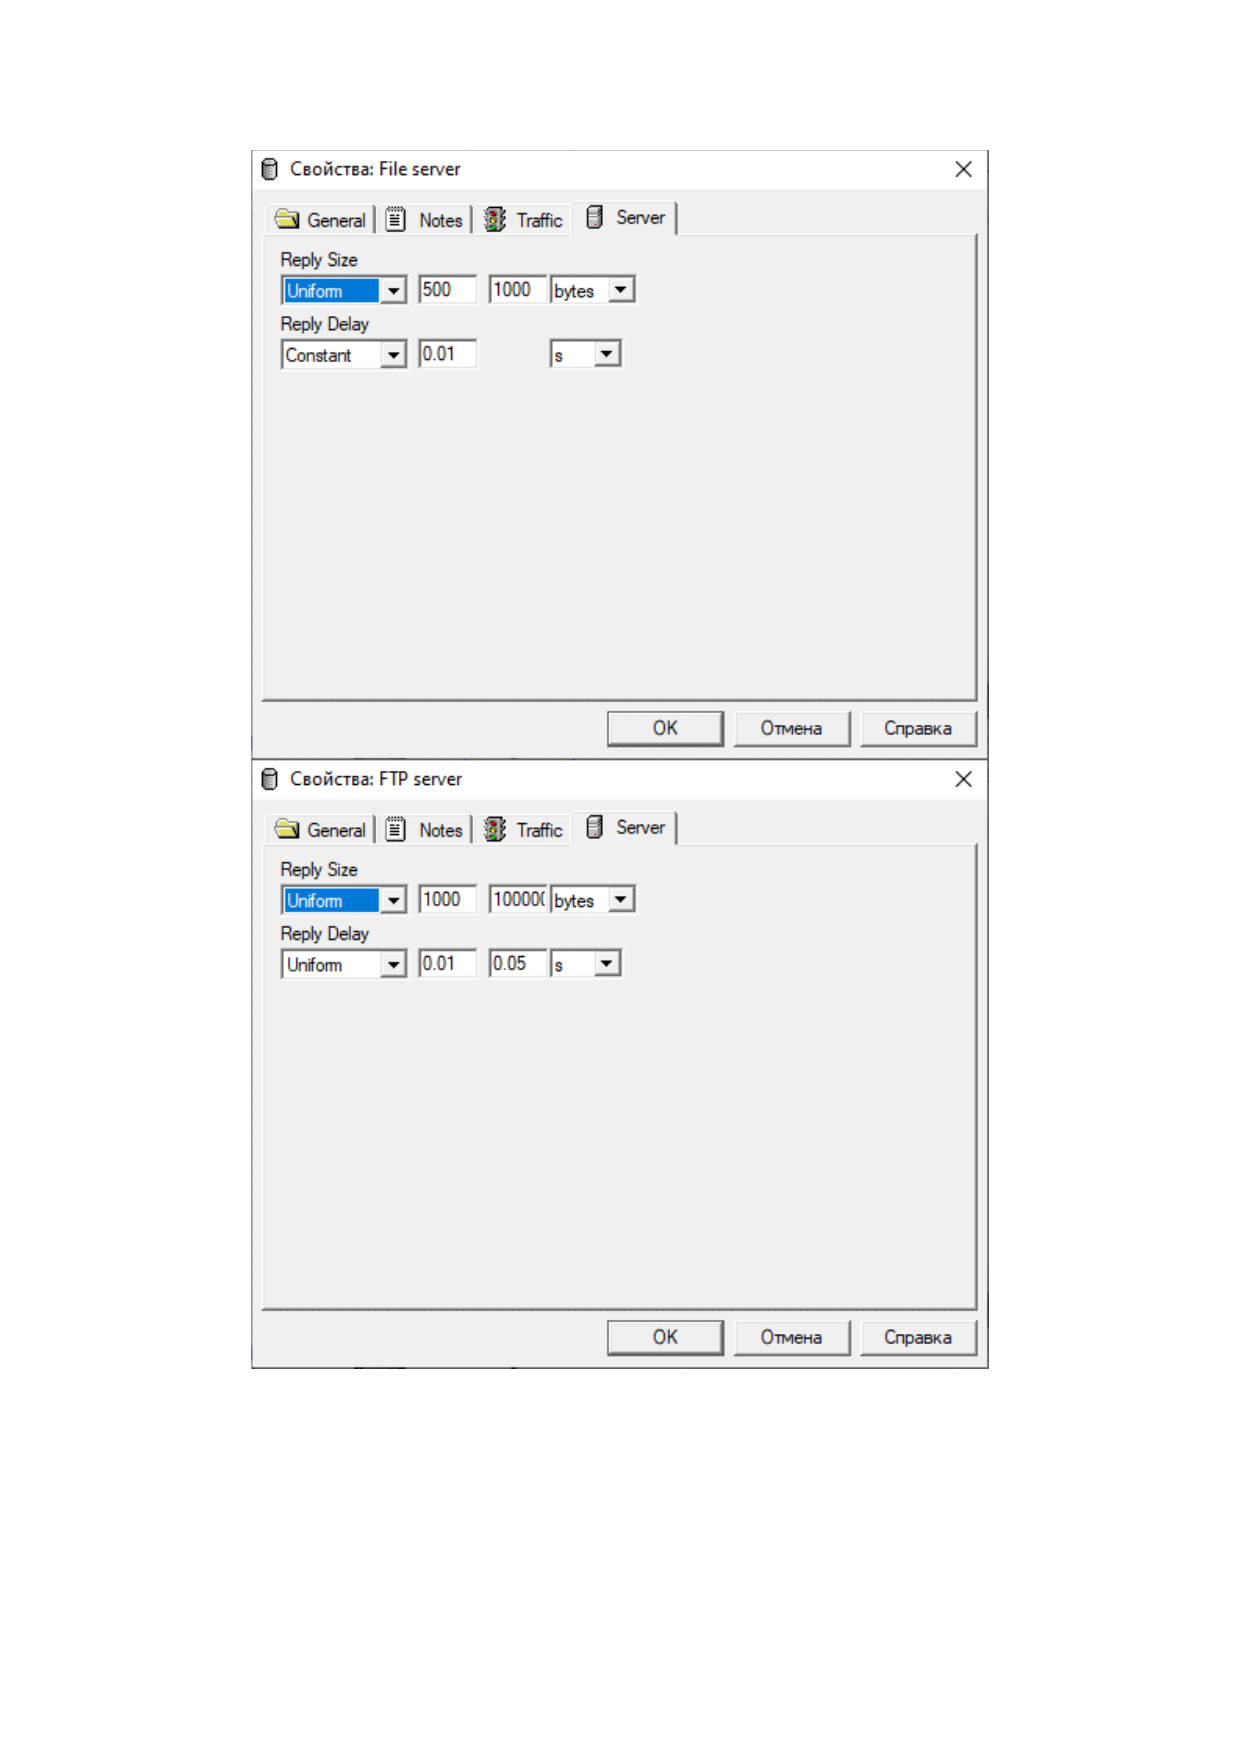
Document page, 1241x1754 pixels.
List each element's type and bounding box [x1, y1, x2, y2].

picture [251, 150, 989, 1369]
